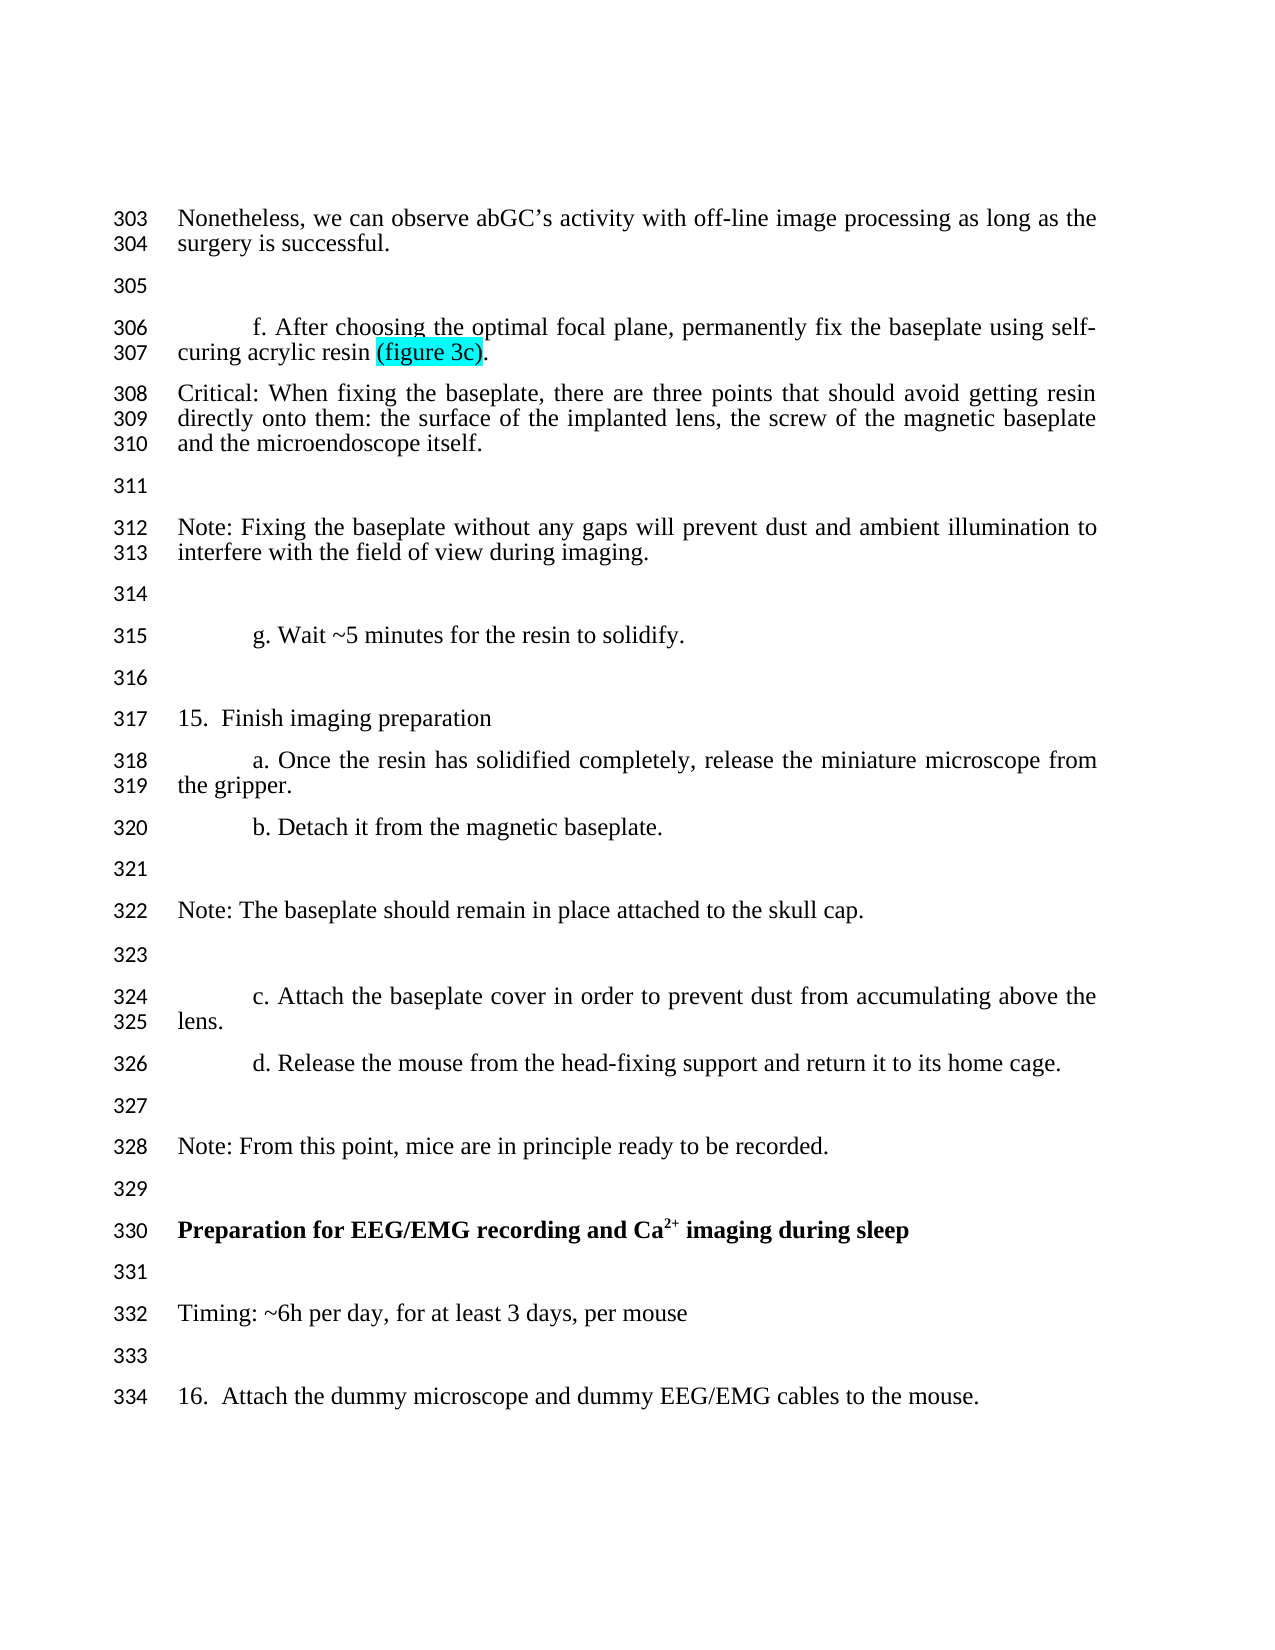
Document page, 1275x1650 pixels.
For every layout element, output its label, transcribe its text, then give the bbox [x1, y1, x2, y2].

text Timing: ~6h per day, for at least 3 days, per mouse [177, 1301, 1098, 1326]
text Note: The baseplate should remain in place attached to the skull cap. [177, 898, 1098, 923]
text Preparation for EEG/EMG recording and Ca2+ imaging during sleep [177, 1218, 1098, 1243]
text g. Wait ~5 minutes for the resin to solidify. [177, 623, 1098, 648]
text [177, 207, 1098, 257]
text Note: From this point, mice are in principle ready to be recorded. [177, 1135, 1098, 1160]
text 15. Finish imaging preparation [177, 707, 1098, 732]
text b. Detach it from the magnetic baseplate. [177, 815, 1098, 840]
text Note: Fixing the baseplate without any gaps will prevent dust and ambient illumination to interfere with the field of view during imaging. [177, 515, 1098, 565]
text f. After choosing the optimal focal plane, permanently fix the baseplate using self-curing acrylic resin (figure 3c). [177, 315, 1098, 365]
text a. Once the resin has solidified completely, release the miniature microscope from the gripper. [177, 748, 1098, 798]
text d. Release the mouse from the head-fixing support and return it to its home cage. [177, 1051, 1098, 1076]
text c. Attach the baseplate cover in order to prevent dust from accumulating above the lens. [177, 985, 1098, 1035]
text 16. Attach the dummy microscope and dummy EEG/EMG cables to the mouse. [177, 1385, 1098, 1410]
text Critical: When fixing the baseplate, there are three points that should avoid getting resin directly onto them: the surface of the implanted lens, the screw of the magnetic baseplate and the microendoscope itself. [177, 382, 1098, 457]
